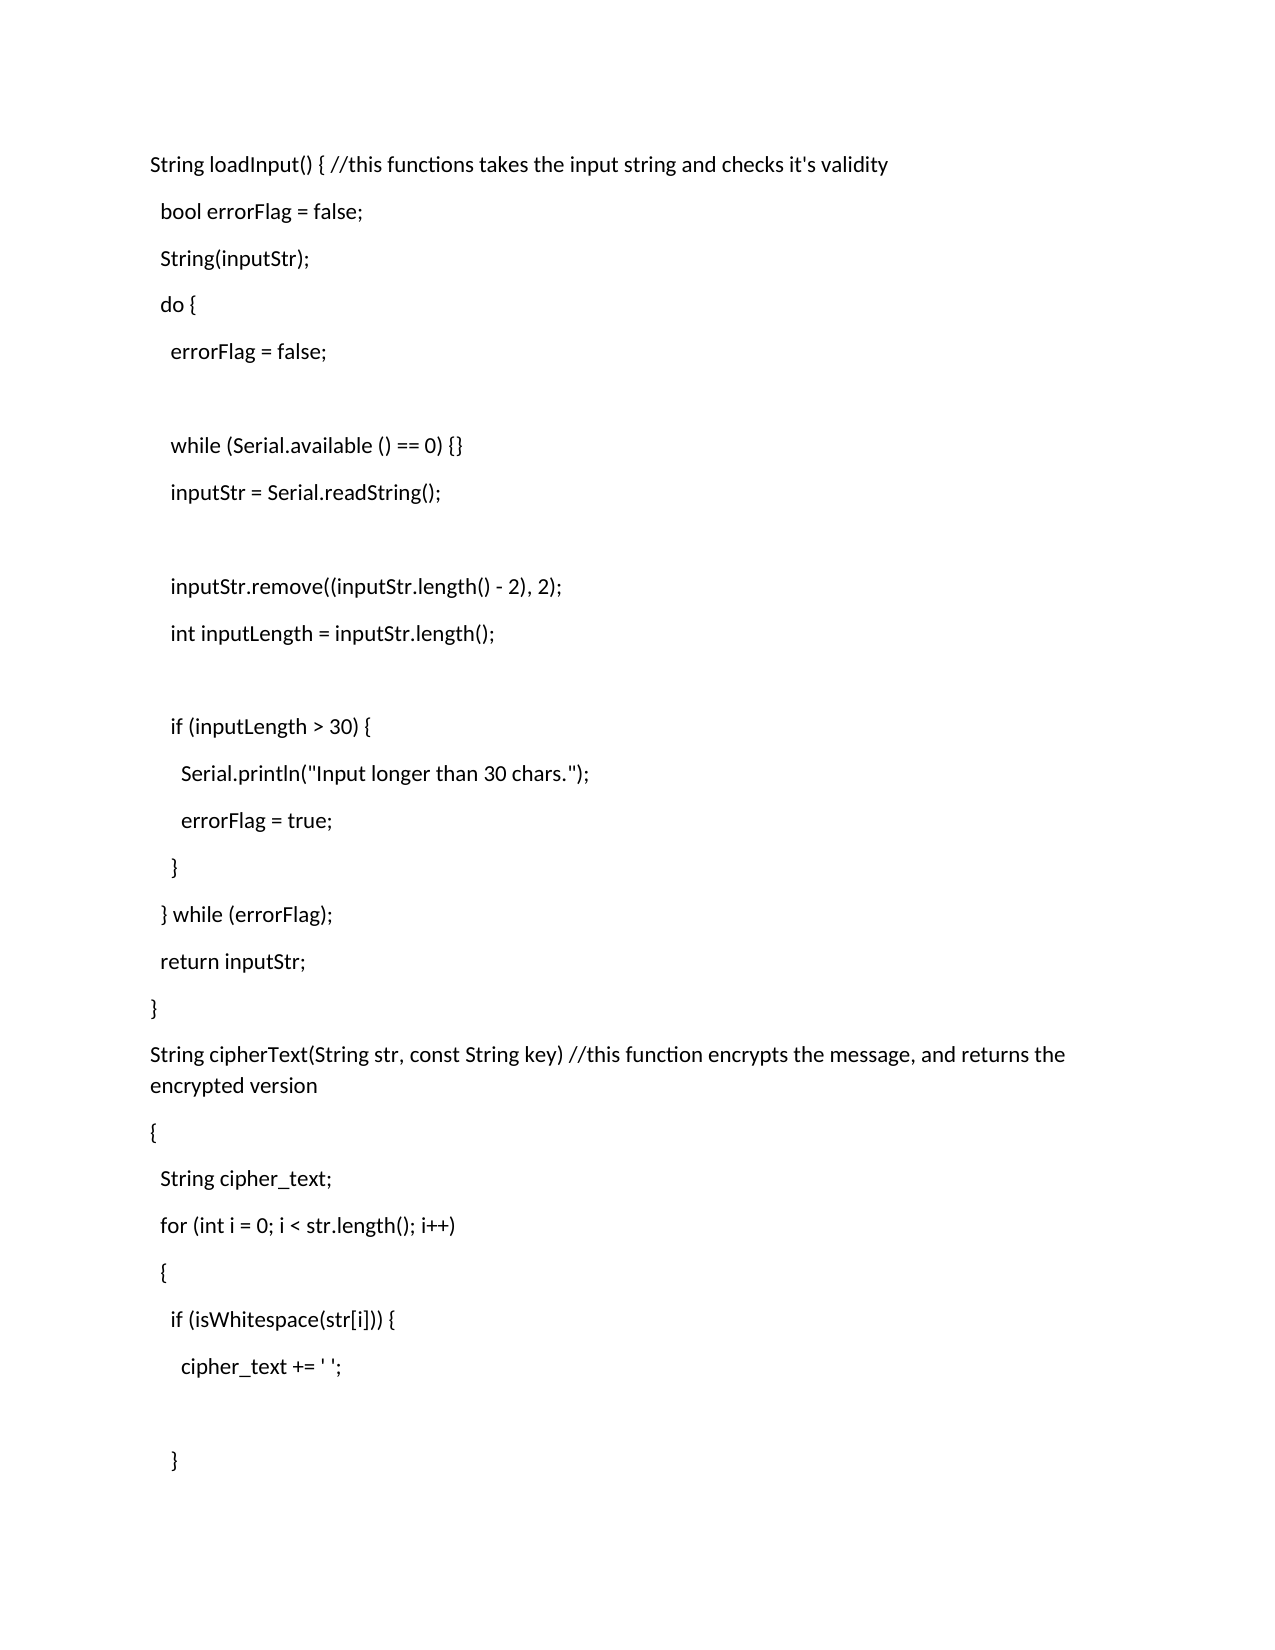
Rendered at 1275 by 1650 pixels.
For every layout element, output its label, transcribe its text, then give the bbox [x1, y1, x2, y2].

text String cipher_text; [150, 1164, 1125, 1193]
text String(inputStr); [150, 244, 1125, 272]
text if (inputLength > 30) { [150, 712, 1125, 741]
text Serial.println("Input longer than 30 chars."); [150, 759, 1125, 787]
text inputStr.remove((inputStr.length() - 2), 2); [150, 572, 1125, 600]
text do { [150, 291, 1125, 319]
text int inputLength = inputStr.length(); [150, 619, 1125, 647]
text } [150, 1446, 1125, 1474]
text for (int i = 0; i < str.length(); i++) [150, 1211, 1125, 1239]
text { [150, 1258, 1125, 1286]
text } [150, 994, 1125, 1022]
text errorFlag = true; [150, 806, 1125, 834]
text String loadInput() { //this functions takes the input string and checks it's validity [150, 150, 1125, 178]
text return inputStr; [150, 947, 1125, 975]
text cipher_text += ' '; [150, 1352, 1125, 1380]
text while (Serial.available () == 0) {} [150, 431, 1125, 459]
text inputStr = Serial.readString(); [150, 478, 1125, 506]
text String cipherText(String str, const String key) //this function encrypts the message, and returns the encrypted version [150, 1041, 1125, 1099]
text } [150, 853, 1125, 881]
text bool errorFlag = false; [150, 197, 1125, 225]
text { [150, 1118, 1125, 1146]
text if (isWhitespace(str[i])) { [150, 1305, 1125, 1333]
text } while (errorFlag); [150, 900, 1125, 928]
text errorFlag = false; [150, 337, 1125, 366]
